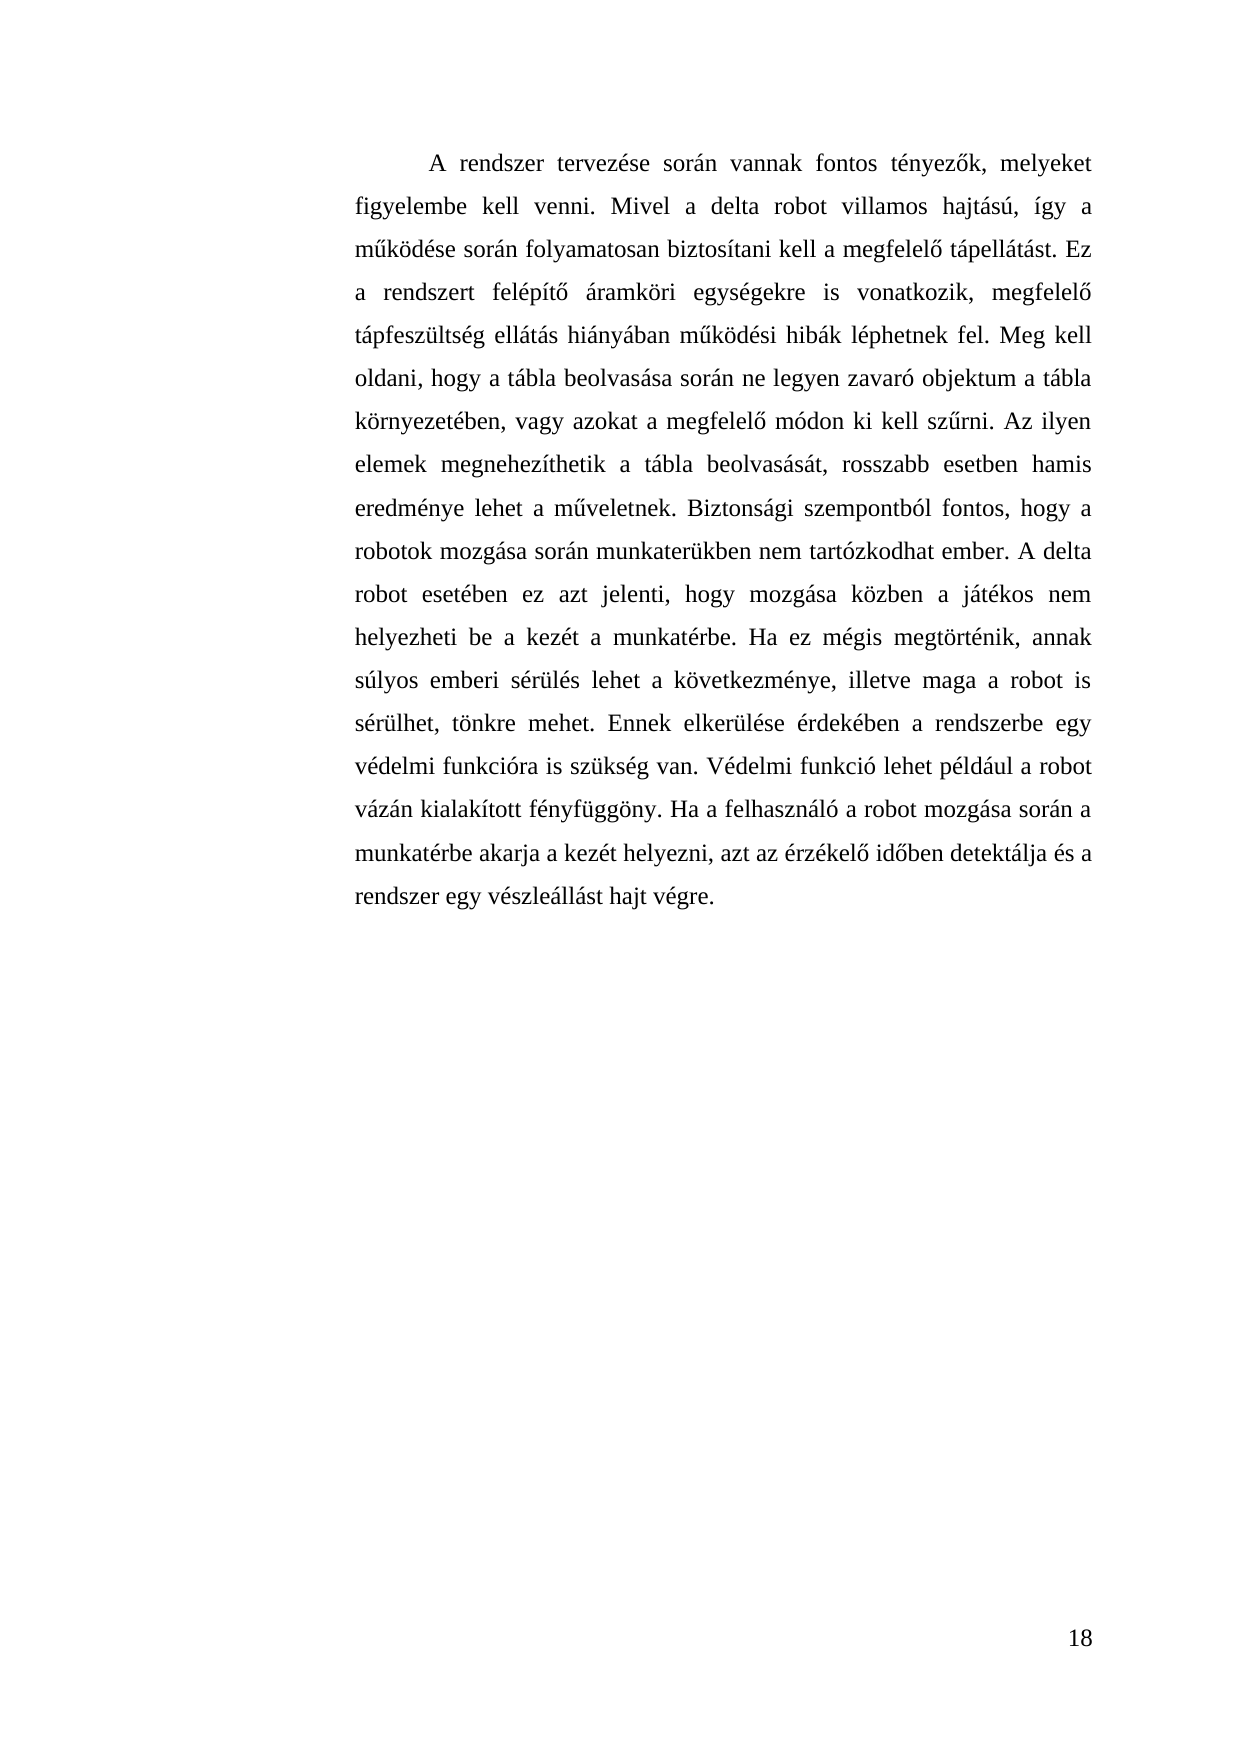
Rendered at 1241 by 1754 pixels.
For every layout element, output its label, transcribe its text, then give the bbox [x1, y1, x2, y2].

text A rendszer tervezése során vannak fontos tényezők, melyeket figyelembe kell venni. Mivel a delta robot villamos hajtású, így a működése során folyamatosan biztosítani kell a megfelelő tápellátást. Ez a rendszert felépítő áramköri egységekre is vonatkozik, megfelelő tápfeszültség ellátás hiányában működési hibák léphetnek fel. Meg kell oldani, hogy a tábla beolvasása során ne legyen zavaró objektum a tábla környezetében, vagy azokat a megfelelő módon ki kell szűrni. Az ilyen elemek megnehezíthetik a tábla beolvasását, rosszabb esetben hamis eredménye lehet a műveletnek. Biztonsági szempontból fontos, hogy a robotok mozgása során munkaterükben nem tartózkodhat ember. A delta robot esetében ez azt jelenti, hogy mozgása közben a játékos nem helyezheti be a kezét a munkatérbe. Ha ez mégis megtörténik, annak súlyos emberi sérülés lehet a következménye, illetve maga a robot is sérülhet, tönkre mehet. Ennek elkerülése érdekében a rendszerbe egy védelmi funkcióra is szükség van. Védelmi funkció lehet például a robot vázán kialakított fényfüggöny. Ha a felhasználó a robot mozgása során a munkatérbe akarja a kezét helyezni, azt az érzékelő időben detektálja és a rendszer egy vészleállást hajt végre. [354, 148, 1092, 909]
